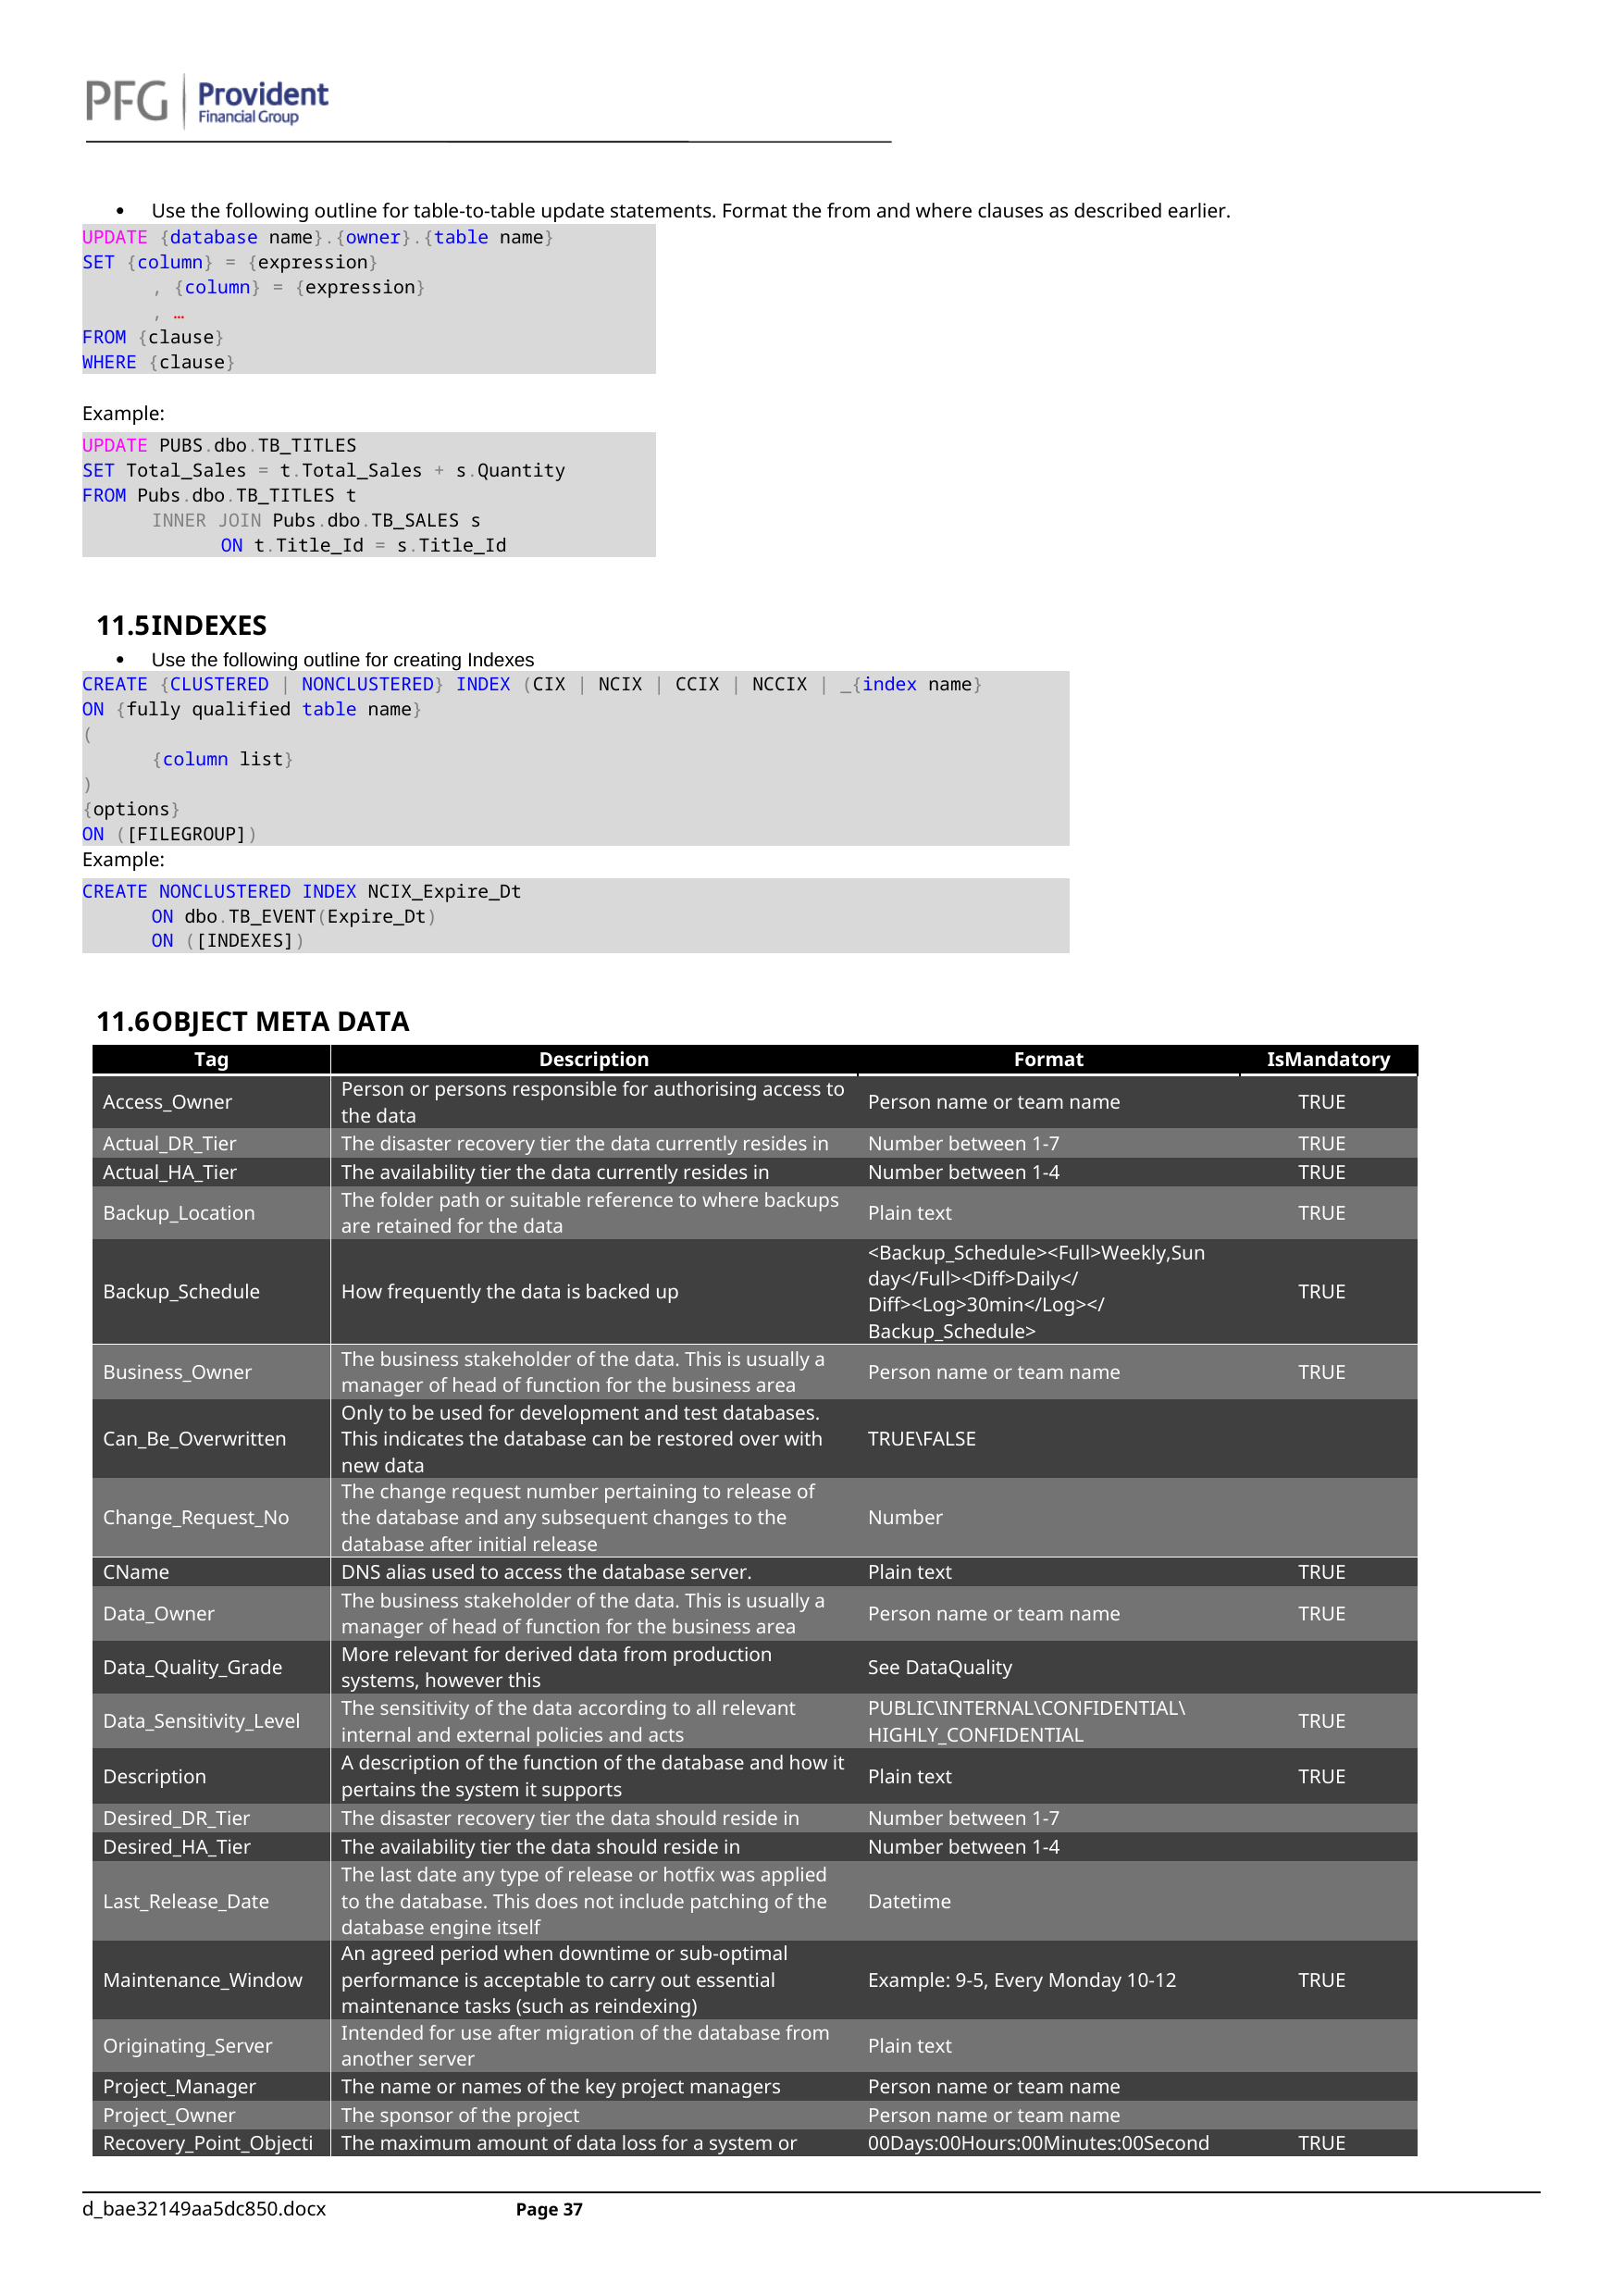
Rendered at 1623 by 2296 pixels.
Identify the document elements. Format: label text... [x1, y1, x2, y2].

text INNER JOIN Pubs.dbo.TB_SALES s [82, 507, 656, 532]
table_cell TRUE [1226, 1239, 1418, 1344]
table_cell DNS alias used to access the database server. [331, 1558, 858, 1586]
table_cell Number between 1-4 [858, 1158, 1226, 1186]
table_cell The name or names of the key project managers [331, 2072, 858, 2101]
table_cell The availability tier the data should reside in [331, 1832, 858, 1861]
table_cell Desired_DR_Tier [93, 1804, 330, 1832]
table_cell TRUE [1226, 1586, 1418, 1641]
table_cell Description [93, 1748, 330, 1804]
table_cell Person name or team name [858, 2072, 1226, 2101]
table_cell TRUE [1226, 1128, 1418, 1158]
table_cell [1226, 1832, 1418, 1861]
text ) [82, 771, 1070, 796]
table_cell PUBLIC\INTERNAL\CONFIDENTIAL\HIGHLY_CONFIDENTIAL [858, 1694, 1226, 1748]
table_cell TRUE [1226, 1694, 1418, 1748]
table_cell The disaster recovery tier the data should reside in [331, 1804, 858, 1832]
table_cell See DataQuality [858, 1641, 1226, 1694]
table_cell TRUE [1226, 1345, 1418, 1399]
text ON ([FILEGROUP]) [82, 821, 1070, 846]
table_cell Data_Sensitivity_Level [93, 1694, 330, 1748]
text Example: [82, 846, 1541, 873]
text ON {fully qualified table name} [82, 696, 1070, 721]
table_cell Maintenance_Window [93, 1941, 330, 2019]
table_cell The change request number pertaining to release of the database and any subsequent changes to the database after initial release [331, 1478, 858, 1557]
table_cell Last_Release_Date [93, 1861, 330, 1941]
table_header Description [331, 1045, 857, 1074]
table_cell Only to be used for development and test databases. This indicates the database can be restored over with new data [331, 1399, 858, 1478]
table_cell Project_Owner [93, 2101, 330, 2129]
text ON dbo.TB_EVENT(Expire_Dt) [82, 903, 1070, 928]
table_cell Backup_Location [93, 1186, 330, 1239]
table_cell TRUE [1226, 1941, 1418, 2019]
table_cell Number between 1-7 [858, 1128, 1226, 1158]
picture [81, 68, 340, 134]
text CREATE {CLUSTERED | NONCLUSTERED} INDEX (CIX | NCIX | CCIX | NCCIX | _{index name} [82, 671, 1070, 696]
table_cell Number [858, 1478, 1226, 1557]
text ON ([INDEXES]) [82, 928, 1070, 953]
subtitle INDEXES [95, 606, 1541, 643]
table_cell Access_Owner [93, 1076, 330, 1128]
text SET Total_Sales = t.Total_Sales + s.Quantity [82, 457, 656, 482]
table_cell Example: 9-5, Every Monday 10-12 [858, 1941, 1226, 2019]
table_cell Originating_Server [93, 2019, 330, 2072]
table_cell <Backup_Schedule><Full>Weekly,Sunday</Full><Diff>Daily</Diff><Log>30min</Log></Backup_Schedule> [858, 1239, 1226, 1344]
table_cell Actual_DR_Tier [93, 1128, 330, 1158]
table_cell Person or persons responsible for authorising access to the data [331, 1076, 858, 1128]
text ON t.Title_Id = s.Title_Id [82, 532, 656, 557]
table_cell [331, 2129, 858, 2156]
text WHERE {clause} [82, 349, 656, 374]
table_cell The folder path or suitable reference to where backups are retained for the data [331, 1186, 858, 1239]
table_cell How frequently the data is backed up [331, 1239, 858, 1344]
table_cell An agreed period when downtime or sub-optimal performance is acceptable to carry out essential maintenance tasks (such as reindexing) [331, 1941, 858, 2019]
table_cell The last date any type of release or hotfix was applied to the database. This does not include patching of the database engine itself [331, 1861, 858, 1941]
table_cell [1226, 1804, 1418, 1832]
table_cell Plain text [858, 2019, 1226, 2072]
table_cell Plain text [858, 1748, 1226, 1804]
table_cell [1226, 1861, 1418, 1941]
table_header IsMandatory [1241, 1045, 1417, 1074]
table_header Tag [93, 1045, 330, 1074]
text {options} [82, 796, 1070, 821]
table_cell TRUE\FALSE [858, 1399, 1226, 1478]
table_cell The availability tier the data currently resides in [331, 1158, 858, 1186]
text , {column} = {expression} [82, 274, 656, 299]
table_cell Desired_HA_Tier [93, 1832, 330, 1861]
table_cell Intended for use after migration of the database from another server [331, 2019, 858, 2072]
text {column list} [82, 746, 1070, 771]
table_cell Number between 1-4 [858, 1832, 1226, 1861]
table_cell Change_Request_No [93, 1478, 330, 1557]
table_cell The disaster recovery tier the data currently resides in [331, 1128, 858, 1158]
list Use the following outline for creating Indexes [117, 649, 1541, 671]
text CREATE NONCLUSTERED INDEX NCIX_Expire_Dt [82, 878, 1070, 903]
table_cell Business_Owner [93, 1345, 330, 1399]
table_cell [858, 2129, 1226, 2156]
text UPDATE {database name}.{owner}.{table name} [82, 224, 656, 249]
table_cell [1226, 2072, 1418, 2101]
table_cell The business stakeholder of the data. This is usually a manager of head of function for the business area [331, 1345, 858, 1399]
subtitle OBJECT META DATA [95, 1002, 1541, 1039]
table_cell Person name or team name [858, 1076, 1226, 1128]
table_cell Person name or team name [858, 1586, 1226, 1641]
table_cell Data_Quality_Grade [93, 1641, 330, 1694]
table_cell TRUE [1226, 1158, 1418, 1186]
table_cell [1226, 2101, 1418, 2129]
table_cell TRUE [1226, 2129, 1418, 2156]
table_cell TRUE [1226, 1748, 1418, 1804]
table_cell Plain text [858, 1186, 1226, 1239]
text ( [82, 721, 1070, 746]
table_cell Project_Manager [93, 2072, 330, 2101]
table_cell Data_Owner [93, 1586, 330, 1641]
table_cell Plain text [858, 1558, 1226, 1586]
text Example: [82, 400, 1541, 427]
table_cell TRUE [1226, 1186, 1418, 1239]
text UPDATE PUBS.dbo.TB_TITLES [82, 432, 656, 457]
table_cell TRUE [1226, 1076, 1418, 1128]
table_cell The business stakeholder of the data. This is usually a manager of head of function for the business area [331, 1586, 858, 1641]
table_cell Backup_Schedule [93, 1239, 330, 1344]
table_cell The sensitivity of the data according to all relevant internal and external policies and acts [331, 1694, 858, 1748]
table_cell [93, 2129, 330, 2156]
table_cell A description of the function of the database and how it pertains the system it supports [331, 1748, 858, 1804]
text , … [82, 299, 656, 324]
table_cell Actual_HA_Tier [93, 1158, 330, 1186]
table_cell Datetime [858, 1861, 1226, 1941]
list Use the following outline for table-to-table update statements. Format the from and where clauses as described earlier. [117, 197, 1541, 224]
table_cell [1226, 1641, 1418, 1694]
table_cell CName [93, 1558, 330, 1586]
text FROM {clause} [82, 324, 656, 349]
table_cell Number between 1-7 [858, 1804, 1226, 1832]
table_cell TRUE [1226, 1558, 1418, 1586]
table_cell [1226, 2019, 1418, 2072]
table_header Format [859, 1045, 1239, 1074]
table_cell [1226, 1399, 1418, 1478]
table_cell More relevant for derived data from production systems, however this [331, 1641, 858, 1694]
text FROM Pubs.dbo.TB_TITLES t [82, 482, 656, 507]
table_cell The sponsor of the project [331, 2101, 858, 2129]
table_cell [1226, 1478, 1418, 1557]
table_cell Person name or team name [858, 2101, 1226, 2129]
text SET {column} = {expression} [82, 249, 656, 274]
table_cell Person name or team name [858, 1345, 1226, 1399]
table_cell Can_Be_Overwritten [93, 1399, 330, 1478]
